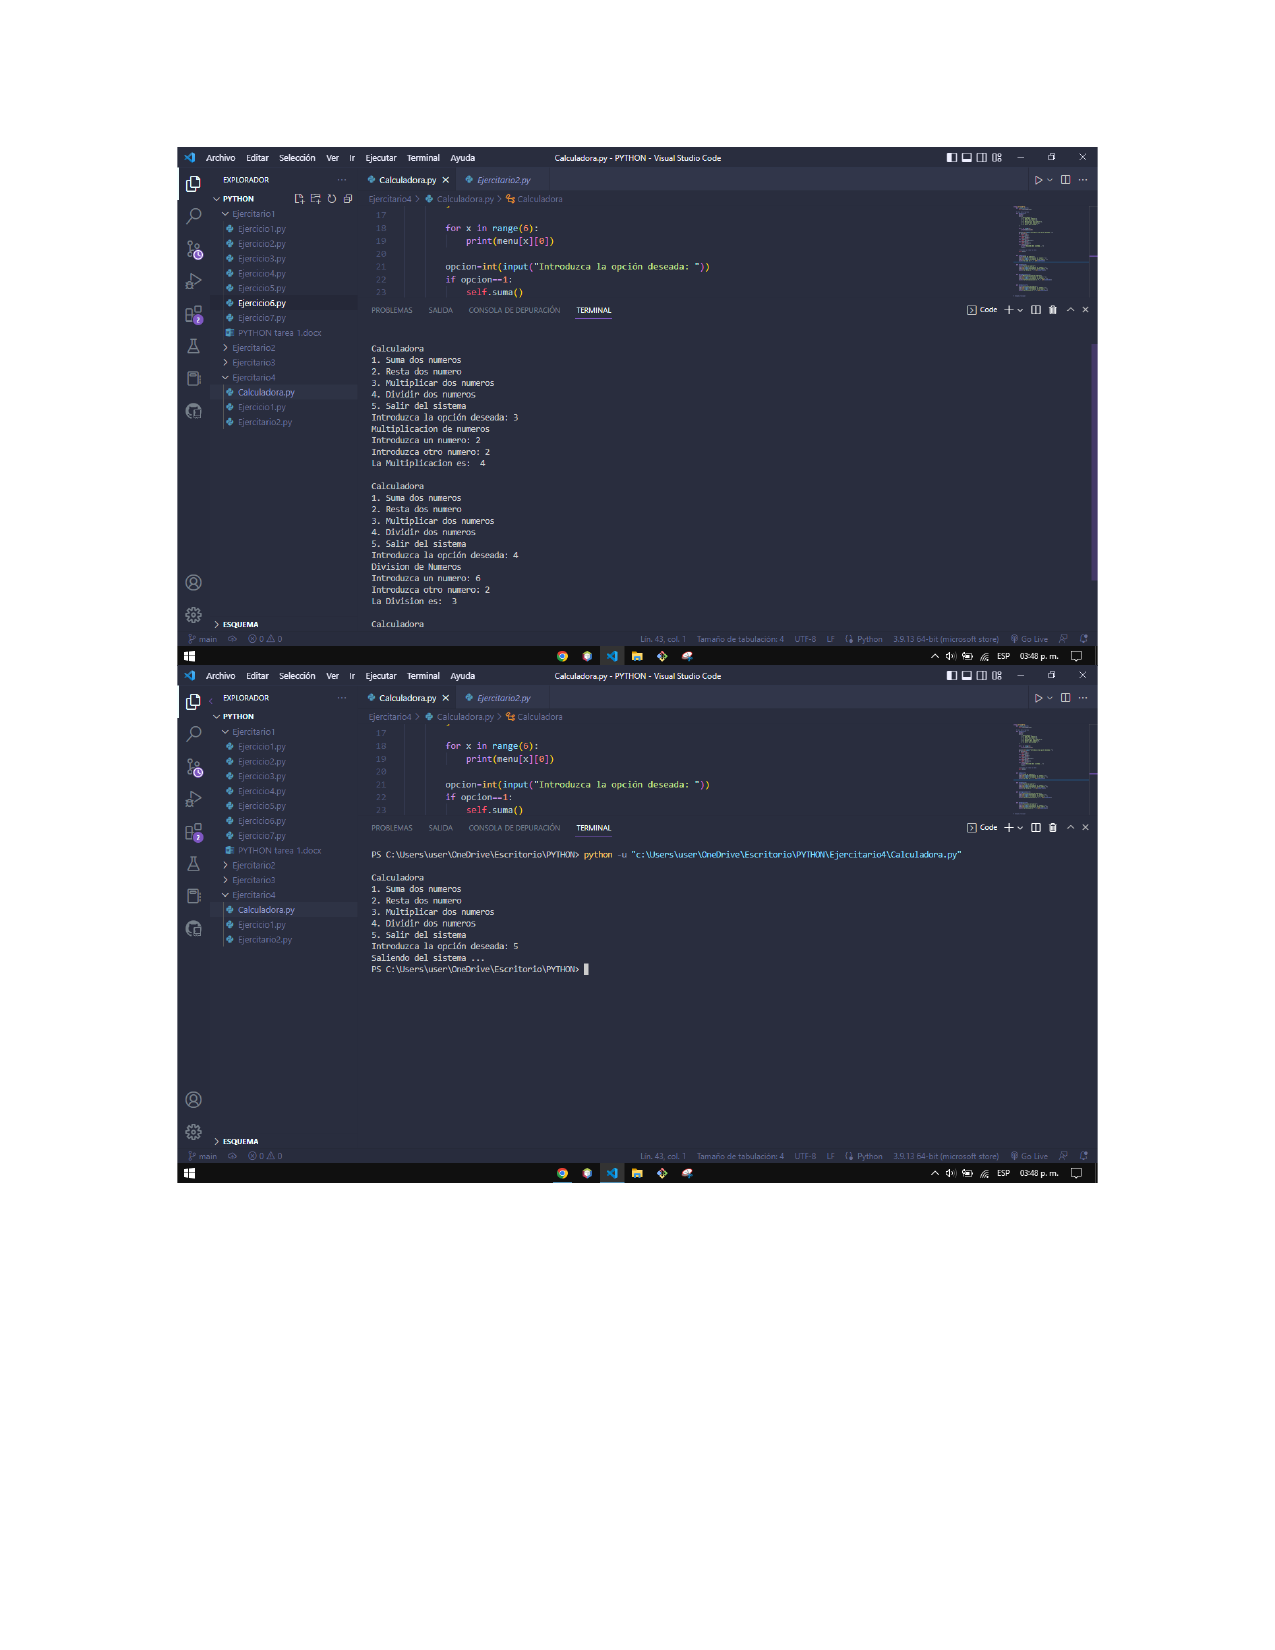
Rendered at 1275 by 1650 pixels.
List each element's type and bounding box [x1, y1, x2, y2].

picture [177, 147, 1098, 1183]
